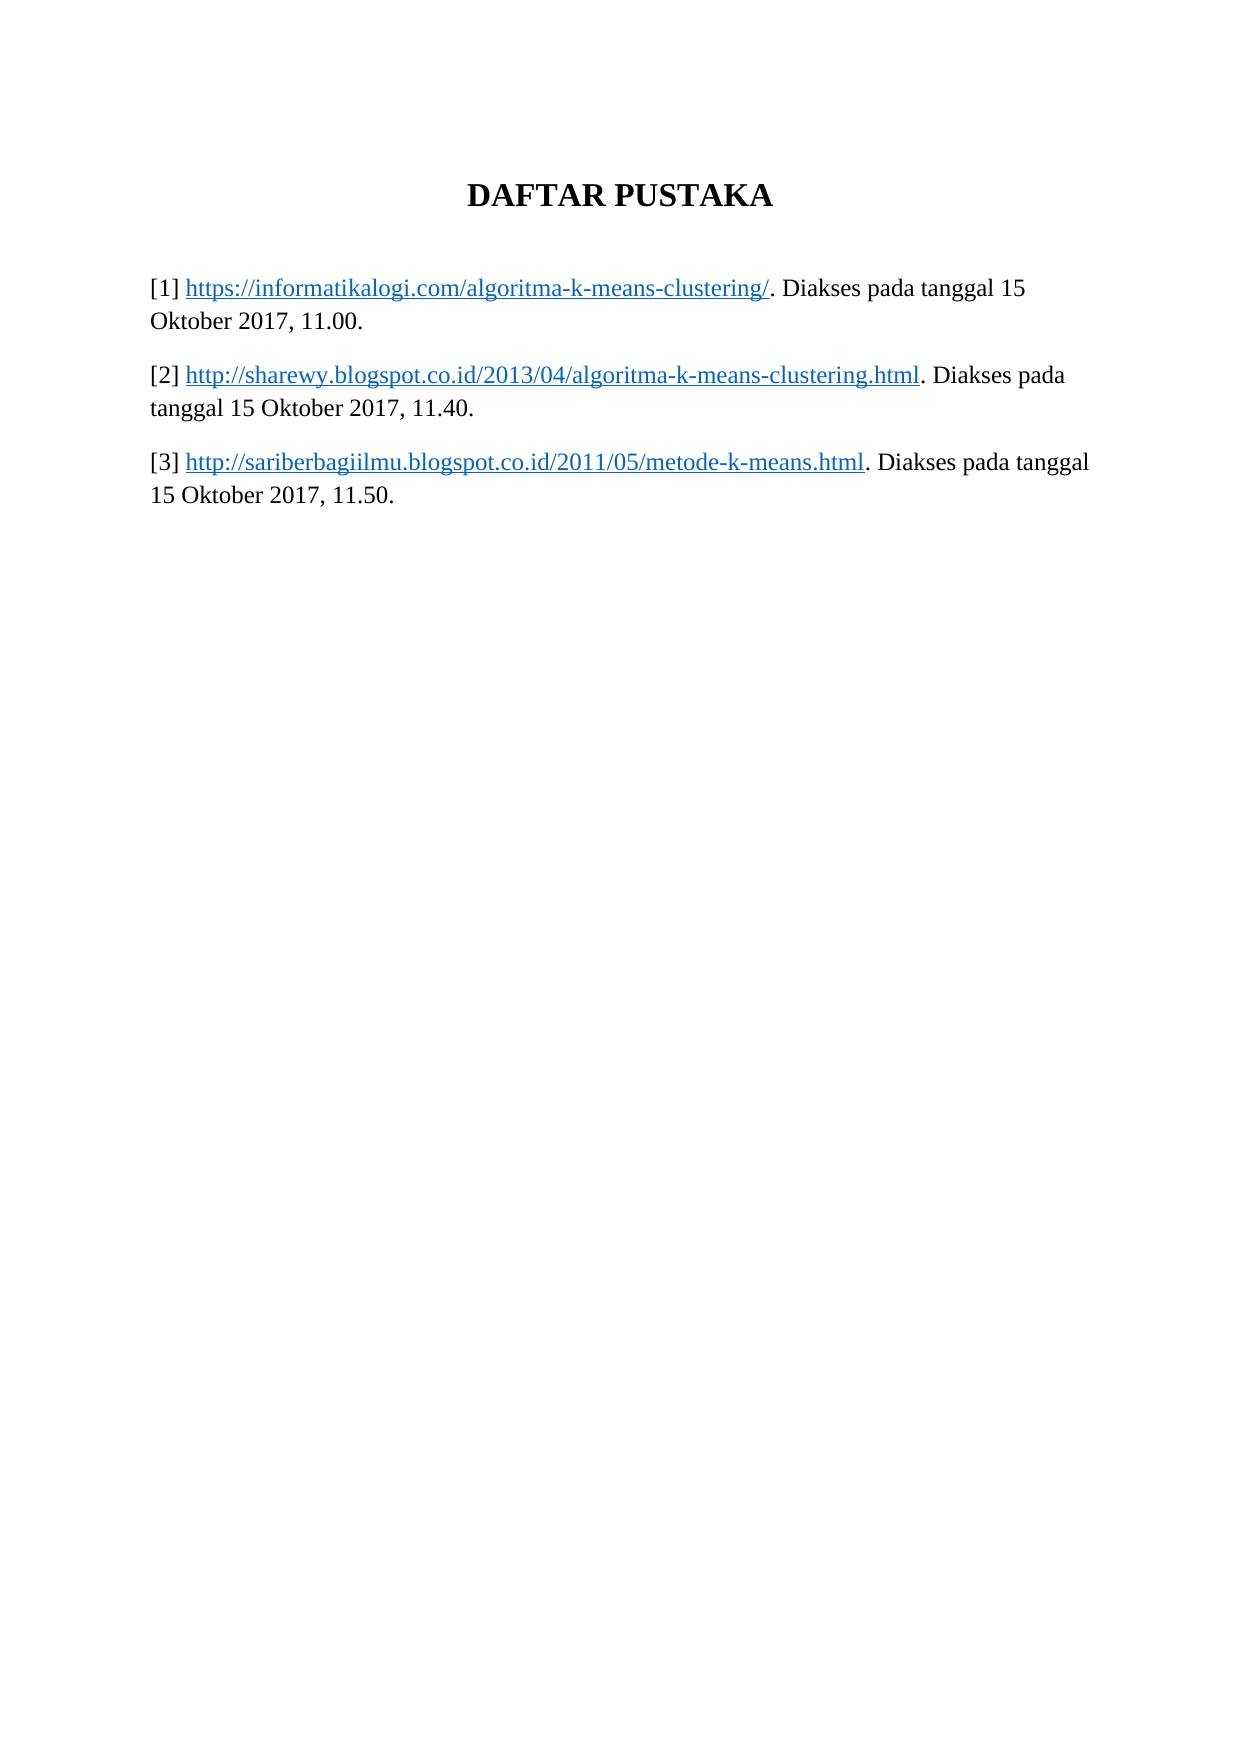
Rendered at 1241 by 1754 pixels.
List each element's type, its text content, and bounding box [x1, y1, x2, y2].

text [2] http://sharewy.blogspot.co.id/2013/04/algoritma-k-means-clustering.html. Diakses pada tanggal 15 Oktober 2017, 11.40. [150, 360, 1090, 422]
subtitle DAFTAR PUSTAKA [150, 175, 1090, 213]
text [3] http://sariberbagiilmu.blogspot.co.id/2011/05/metode-k-means.html. Diakses pada tanggal 15 Oktober 2017, 11.50. [150, 447, 1090, 508]
text [1] https://informatikalogi.com/algoritma-k-means-clustering/. Diakses pada tanggal 15 Oktober 2017, 11.00. [150, 273, 1090, 335]
